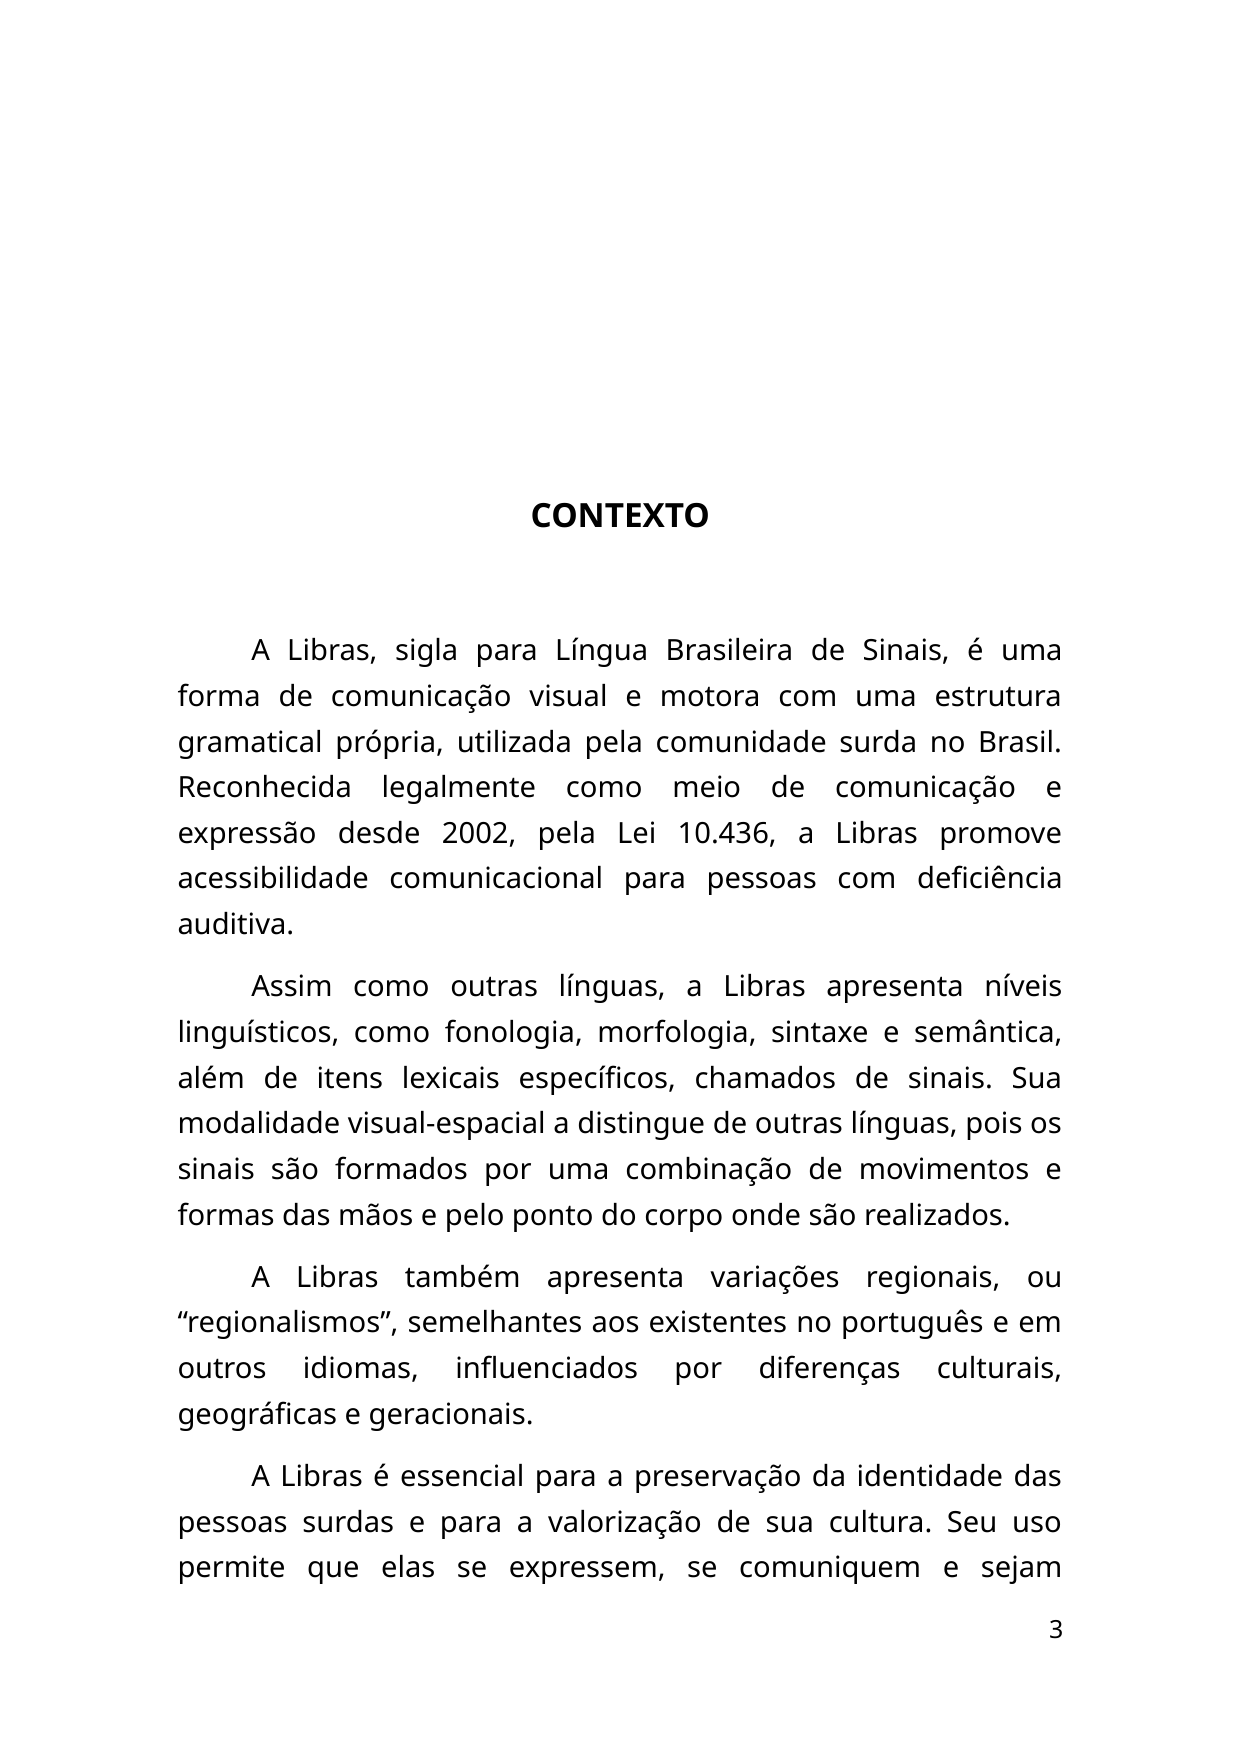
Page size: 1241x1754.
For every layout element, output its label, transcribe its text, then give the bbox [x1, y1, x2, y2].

text CONTEXTO [177, 492, 1063, 537]
text Assim como outras línguas, a Libras apresenta níveis linguísticos, como fonologia, morfologia, sintaxe e semântica, além de itens lexicais específicos, chamados de sinais. Sua modalidade visual-espacial a distingue de outras línguas, pois os sinais são formados por uma combinação de movimentos e formas das mãos e pelo ponto do corpo onde são realizados. [177, 966, 1063, 1233]
text A Libras também apresenta variações regionais, ou “regionalismos”, semelhantes aos existentes no português e em outros idiomas, influenciados por diferenças culturais, geográficas e geracionais. [177, 1256, 1063, 1433]
text A Libras, sigla para Língua Brasileira de Sinais, é uma forma de comunicação visual e motora com uma estrutura gramatical própria, utilizada pela comunidade surda no Brasil. Reconhecida legalmente como meio de comunicação e expressão desde 2002, pela Lei 10.436, a Libras promove acessibilidade comunicacional para pessoas com deficiência auditiva. [177, 629, 1063, 943]
